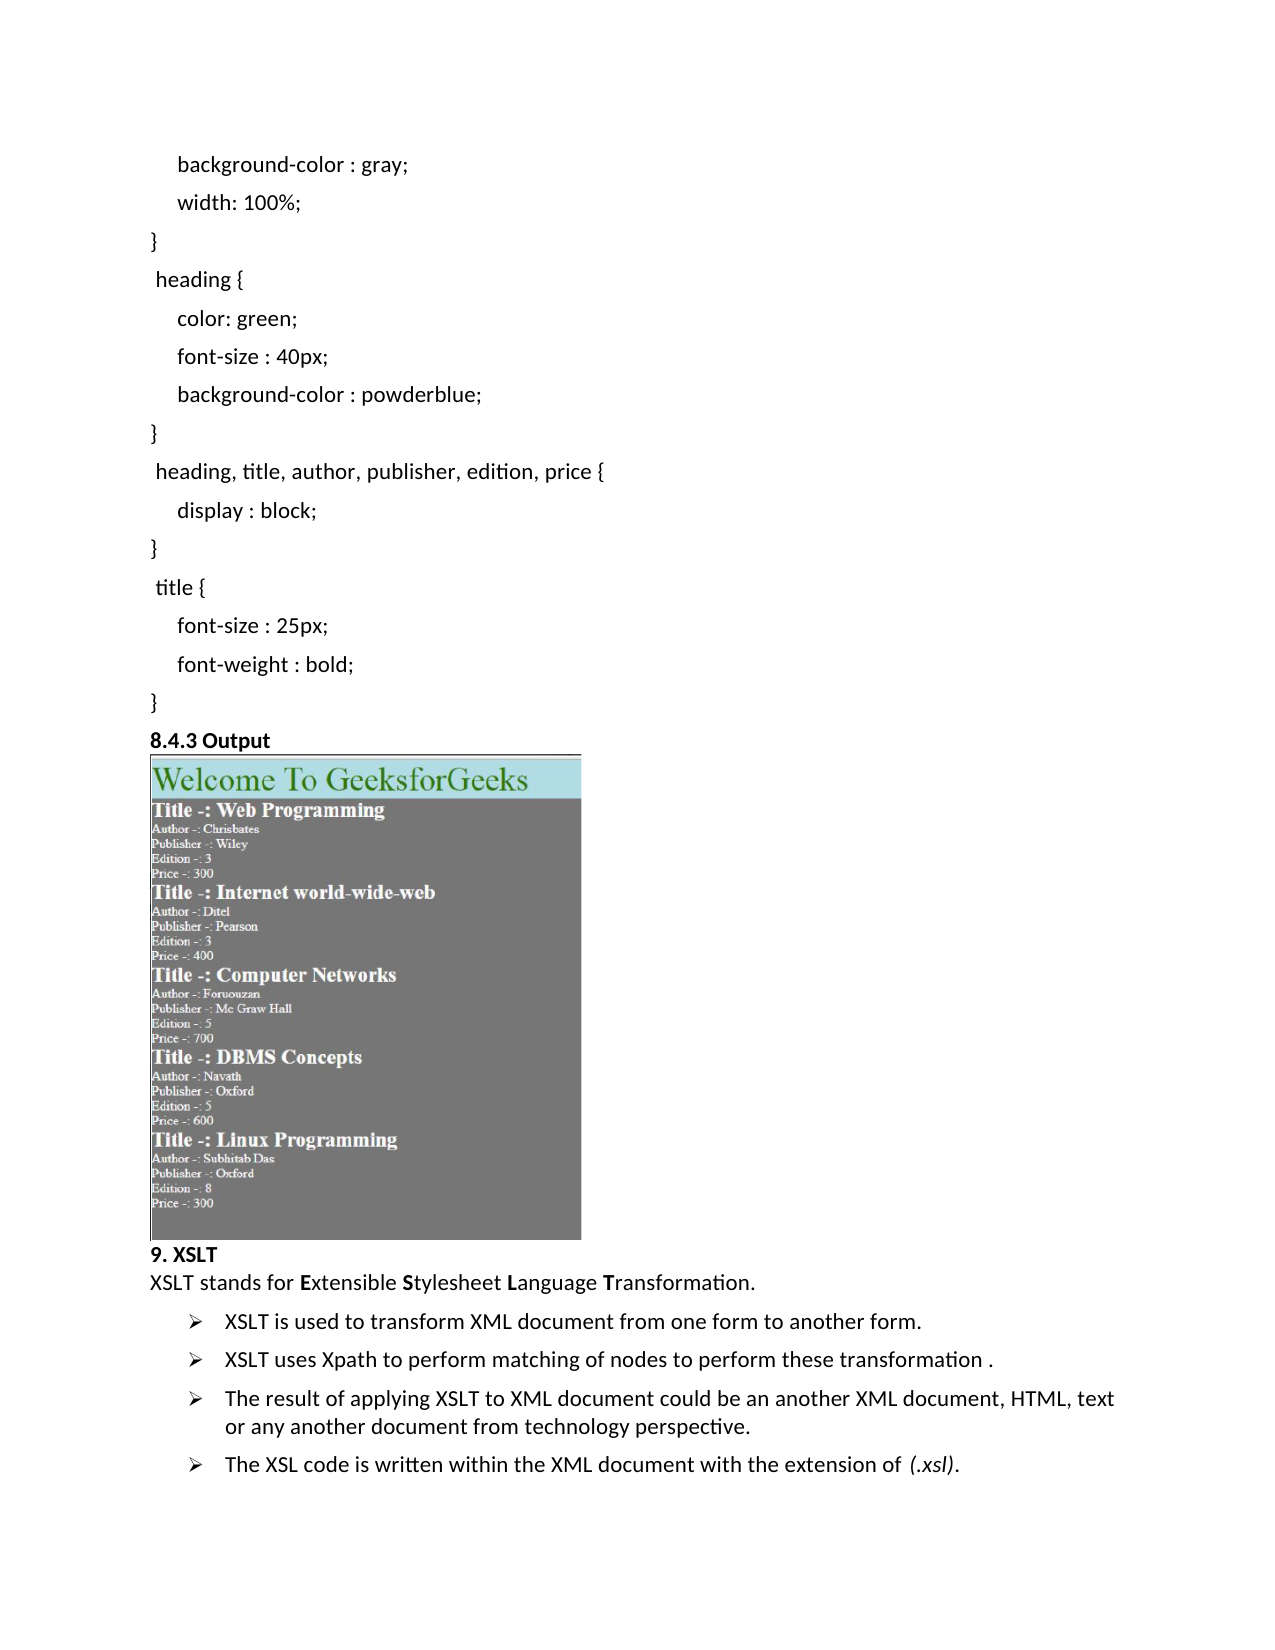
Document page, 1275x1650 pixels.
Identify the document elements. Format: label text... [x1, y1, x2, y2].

text } [150, 227, 1125, 255]
text font-size : 40px; [150, 342, 1125, 370]
text width: 100%; [150, 188, 1125, 216]
text font-size : 25px; [150, 611, 1125, 639]
text } [150, 534, 1125, 562]
text 9. XSLT [150, 1241, 1125, 1268]
list The result of applying XSLT to XML document could be an another XML document, HTML, text or any another document from technology perspective. [187, 1384, 1125, 1440]
text background-color : gray; [150, 150, 1125, 178]
list XSLT uses Xpath to perform matching of nodes to perform these transformation . [187, 1345, 1125, 1373]
text XSLT stands for Extensible Stylesheet Language Transformation. [150, 1268, 1125, 1297]
picture [150, 754, 582, 1241]
text heading, title, author, publisher, edition, price { [150, 457, 1125, 486]
list XSLT is used to transform XML document from one form to another form. [187, 1307, 1125, 1335]
list The XSL code is written within the XML document with the extension of (.xsl). [187, 1450, 1125, 1478]
text color: green; [150, 304, 1125, 332]
text background-color : powderblue; [150, 381, 1125, 409]
text title { [150, 573, 1125, 601]
text 8.4.3 Output [150, 727, 1125, 754]
text } [150, 688, 1125, 716]
text display : block; [150, 496, 1125, 524]
text font-weight : bold; [150, 650, 1125, 678]
text } [150, 419, 1125, 447]
text heading { [150, 265, 1125, 293]
